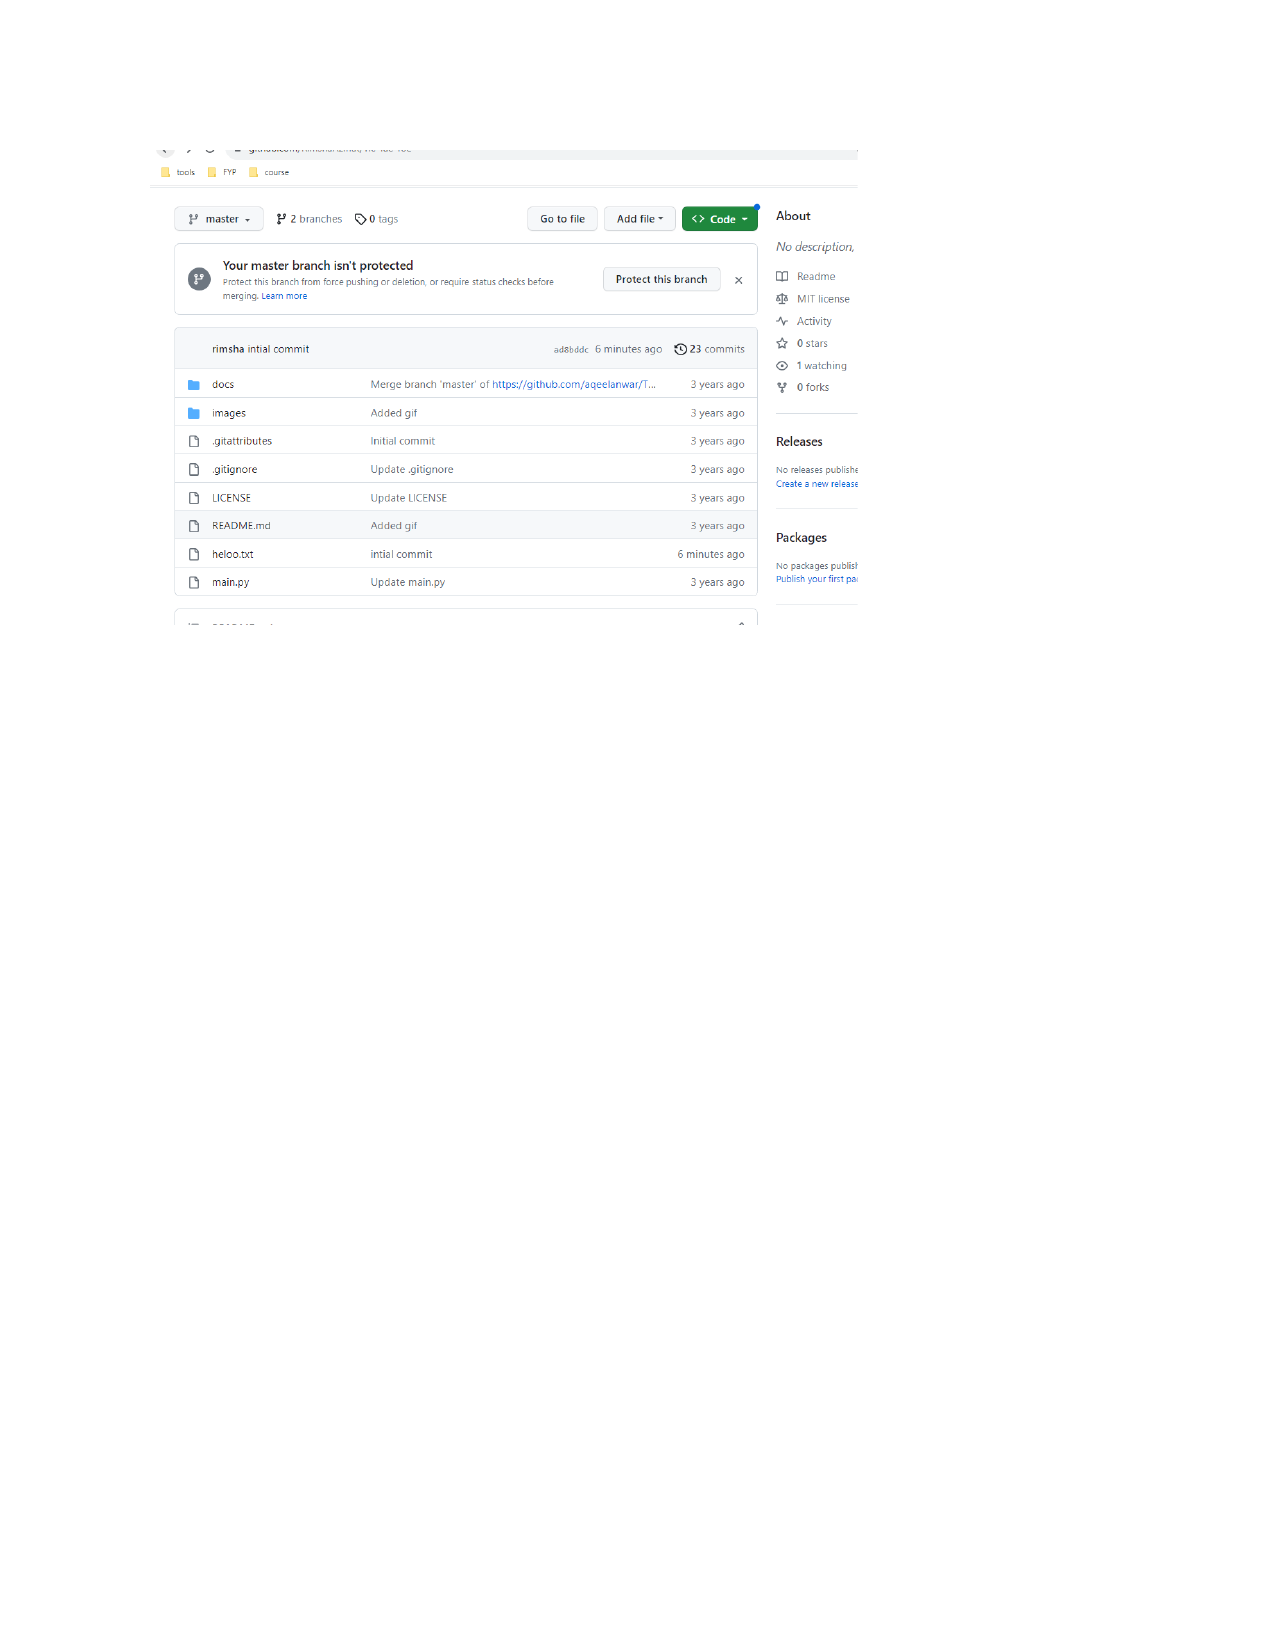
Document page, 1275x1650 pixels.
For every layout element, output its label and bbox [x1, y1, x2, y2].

picture [150, 150, 858, 625]
